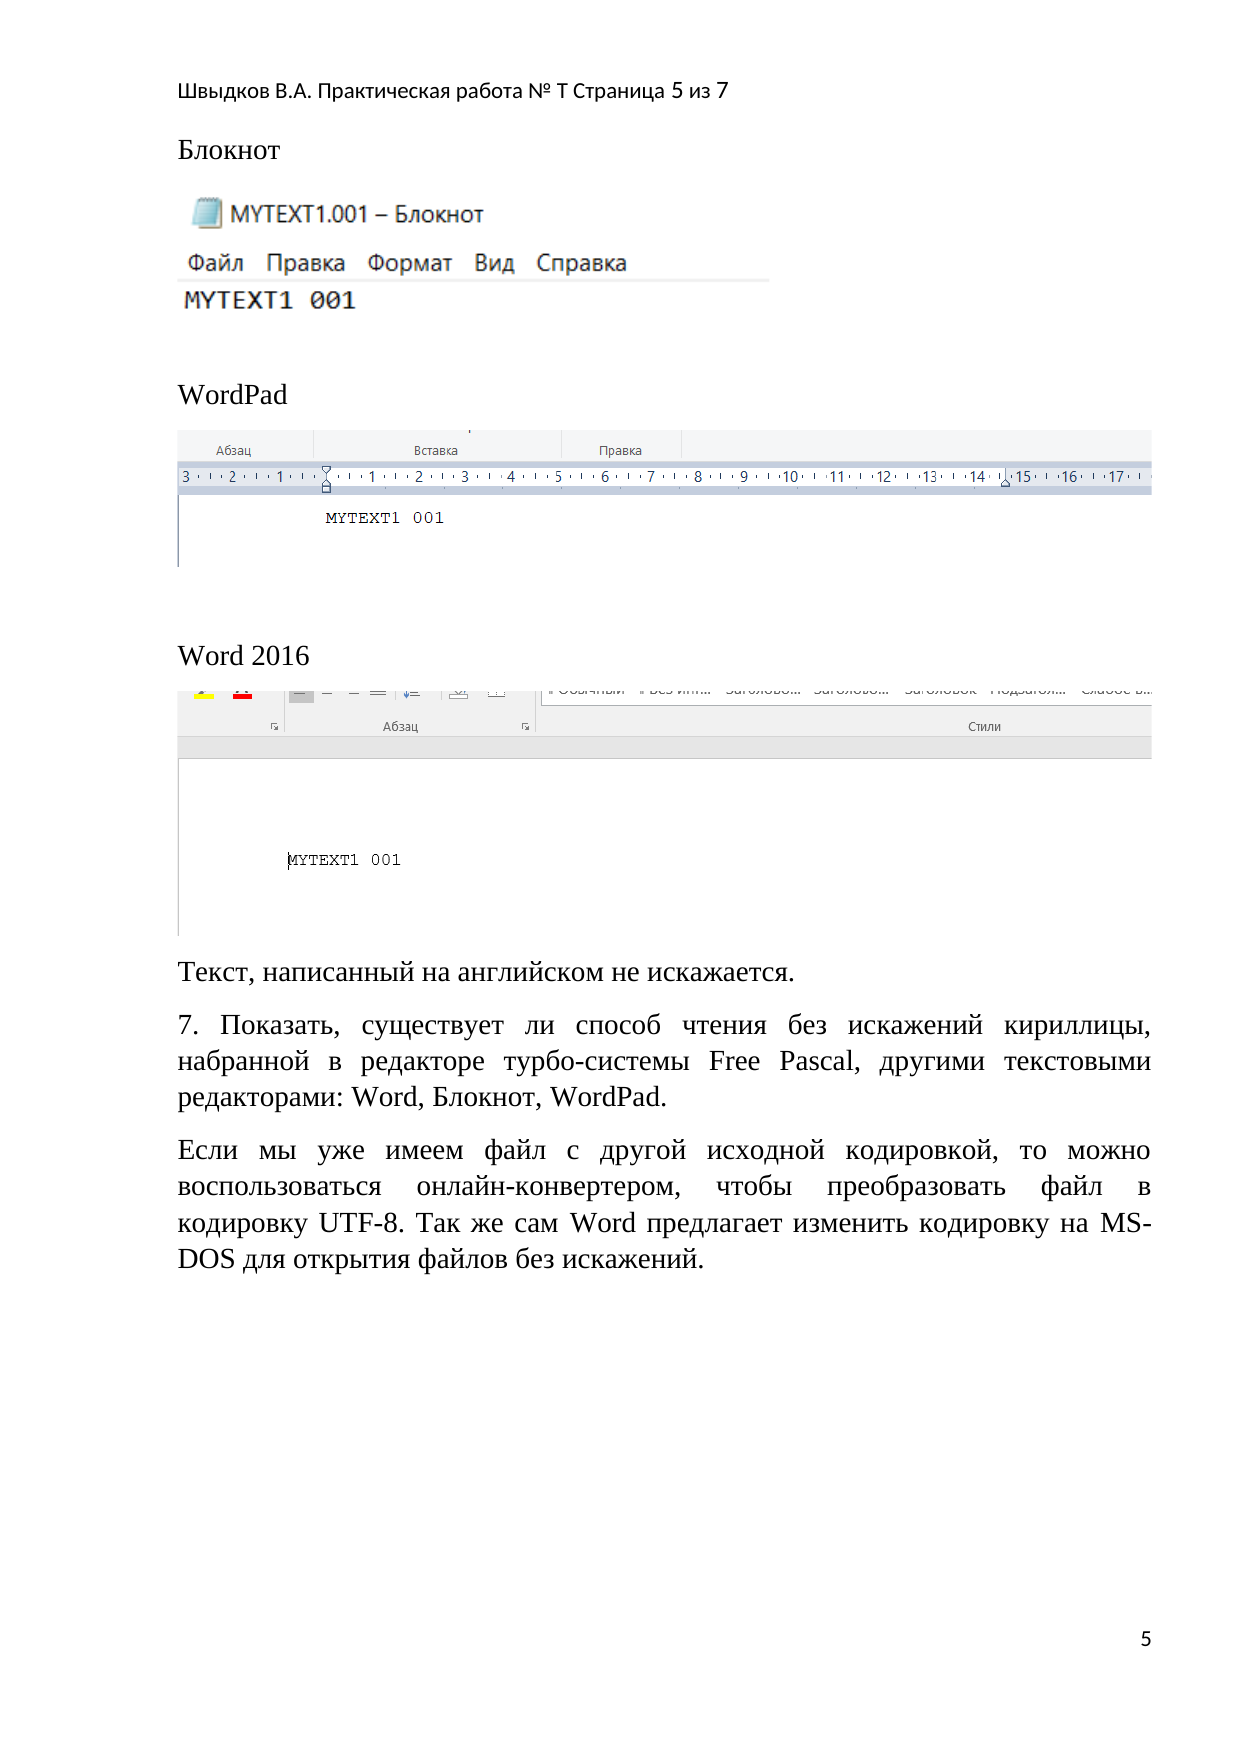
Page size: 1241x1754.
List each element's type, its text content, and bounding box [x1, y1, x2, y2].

text Текст, написанный на английском не искажается. [177, 954, 1152, 988]
text 7. Показать, существует ли способ чтения без искажений кириллицы, набранной в редакторе турбо-системы Free Pascal, другими текстовыми редакторами: Word, Блокнот, WordPad. [177, 1007, 1152, 1113]
text WordPad [177, 377, 1152, 411]
text Блокнот [177, 132, 1152, 166]
picture [177, 691, 1152, 936]
picture [177, 185, 770, 359]
text Если мы уже имеем файл с другой исходной кодировкой, то можно воспользоваться онлайн-конвертером, чтобы преобразовать файл в кодировку UTF-8. Так же сам Word предлагает изменить кодировку на MS-DOS для открытия файлов без искажений. [177, 1132, 1152, 1274]
picture [177, 430, 1152, 567]
text Word 2016 [177, 638, 1152, 672]
